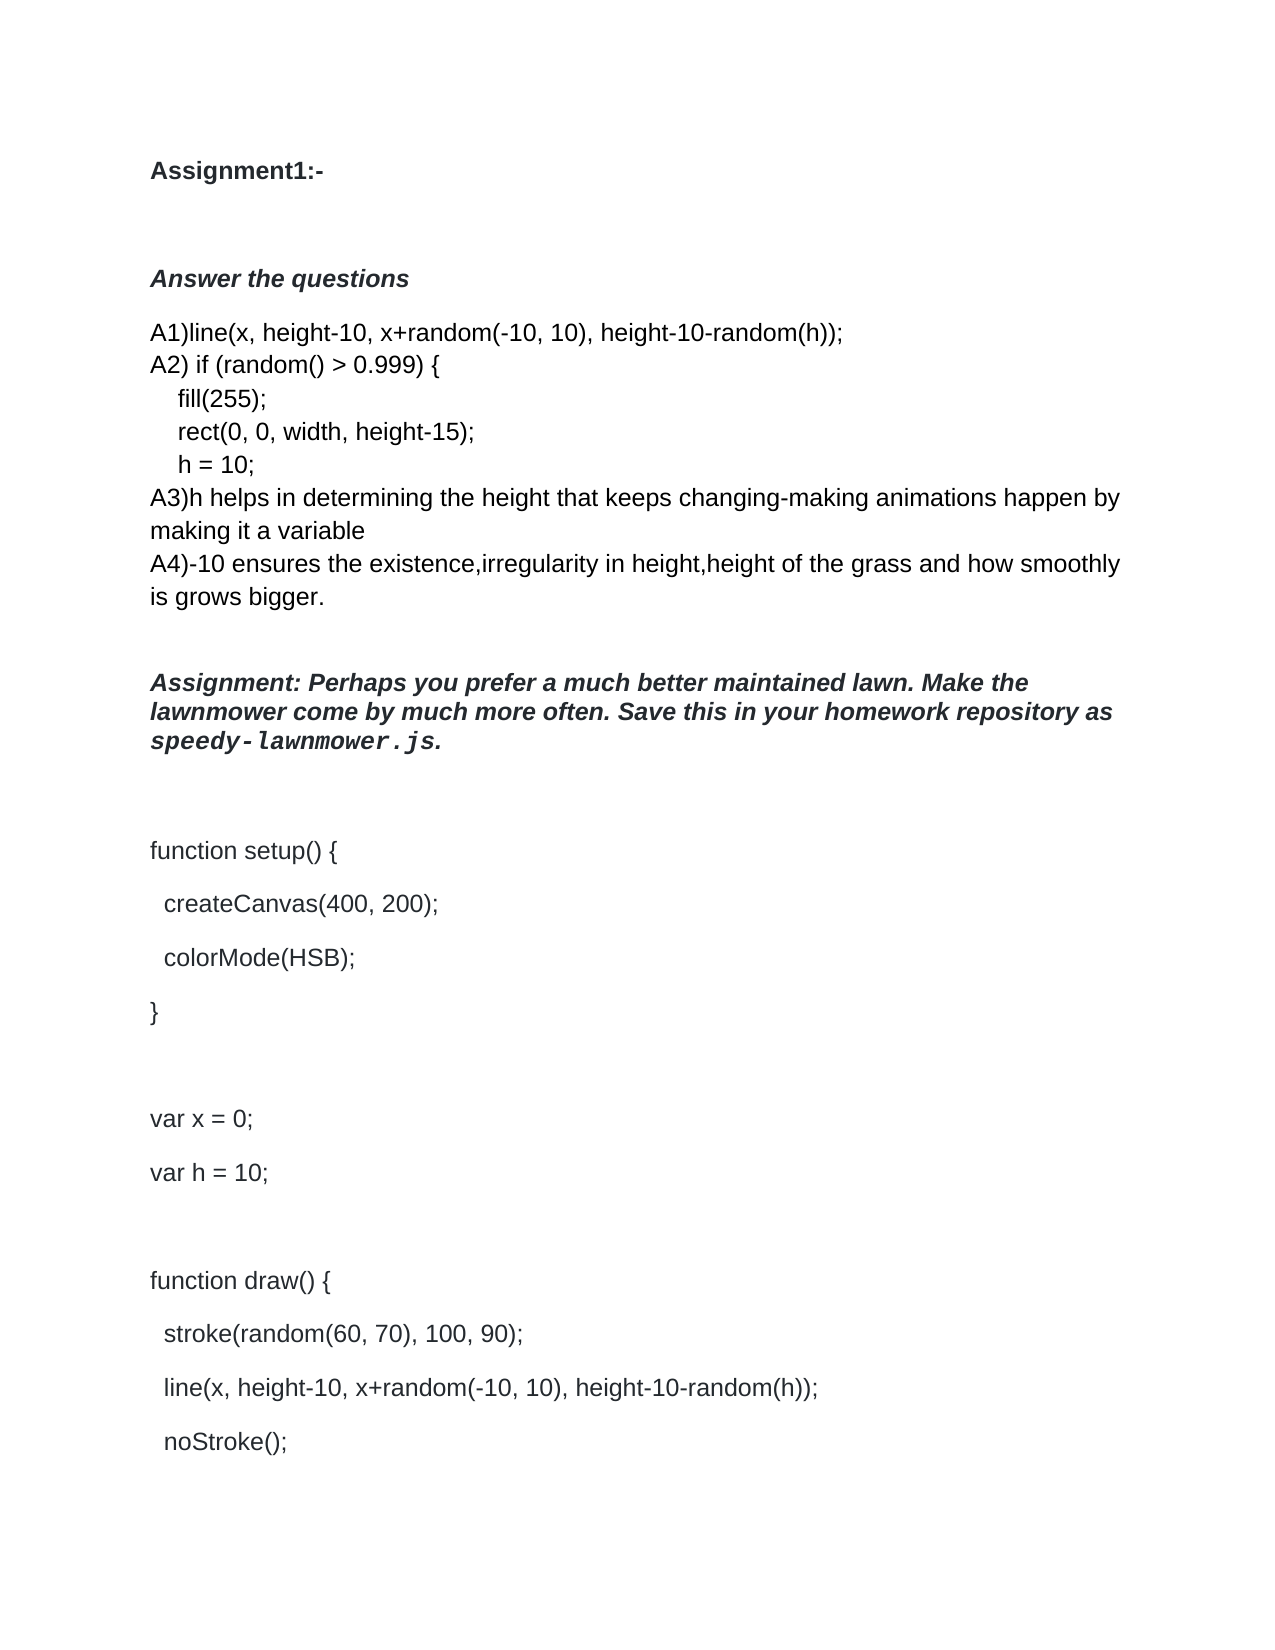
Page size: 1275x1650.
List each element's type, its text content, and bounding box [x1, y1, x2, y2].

text var x = 0; [150, 1104, 1125, 1133]
text } [150, 997, 1125, 1026]
text A2) if (random() > 0.999) { [150, 351, 1125, 379]
text Assignment1:- [150, 156, 1125, 185]
text function setup() { [150, 836, 1125, 864]
text Assignment: Perhaps you prefer a much better maintained lawn. Make the lawnmower come by much more often. Save this in your homework repository as speedy-lawnmower.js. [150, 668, 1125, 757]
text function draw() { [150, 1266, 1125, 1294]
text fill(255); [150, 383, 1125, 412]
text noStroke(); [150, 1427, 1125, 1456]
text A1)line(x, height-10, x+random(-10, 10), height-10-random(h)); [150, 317, 1125, 346]
text A3)h helps in determining the height that keeps changing-making animations happen by making it a variable [150, 483, 1125, 544]
text Answer the questions [150, 264, 1125, 292]
text colorMode(HSB); [150, 943, 1125, 972]
text createCanvas(400, 200); [150, 889, 1125, 918]
text line(x, height-10, x+random(-10, 10), height-10-random(h)); [150, 1373, 1125, 1402]
text stroke(random(60, 70), 100, 90); [150, 1319, 1125, 1348]
text A4)-10 ensures the existence,irregularity in height,height of the grass and how smoothly is grows bigger. [150, 549, 1125, 610]
text h = 10; [150, 449, 1125, 478]
text rect(0, 0, width, height-15); [150, 417, 1125, 445]
text var h = 10; [150, 1158, 1125, 1187]
